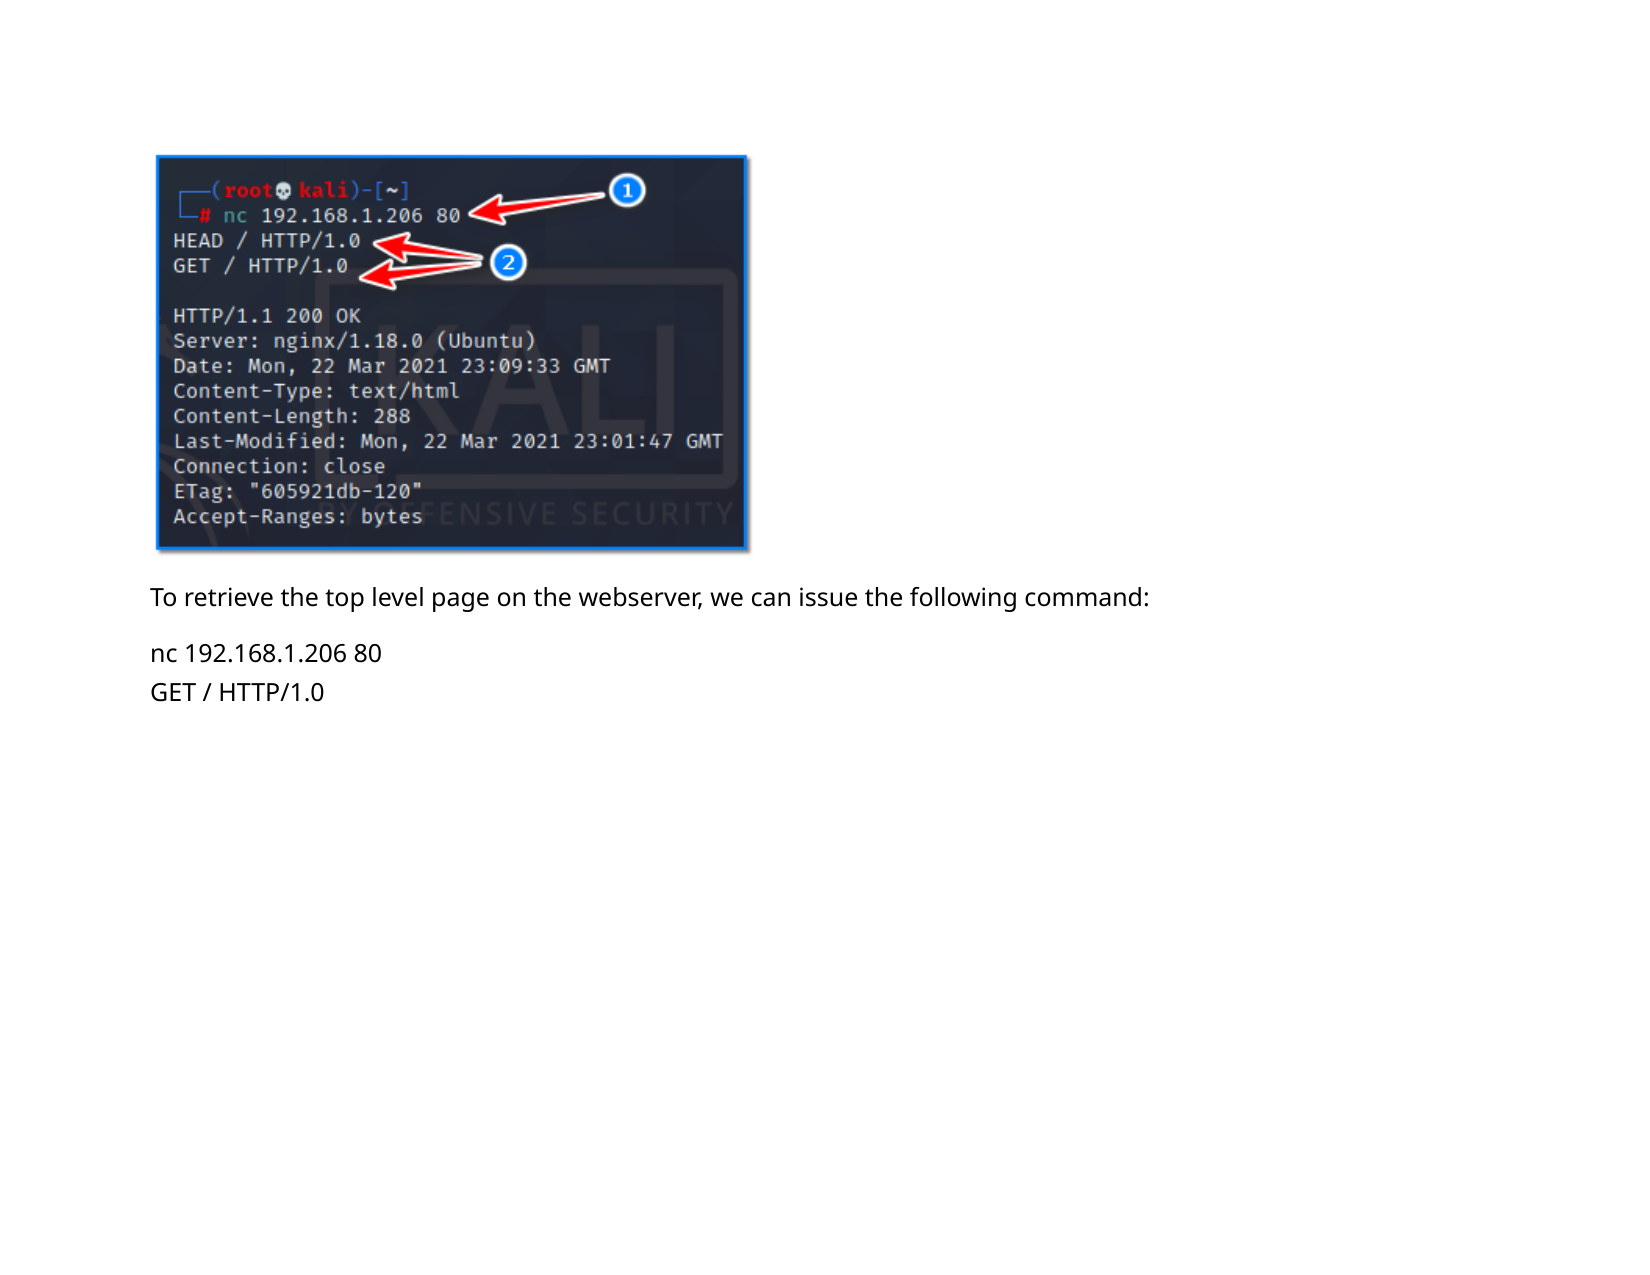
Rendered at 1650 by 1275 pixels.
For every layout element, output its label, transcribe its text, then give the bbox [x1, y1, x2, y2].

text To retrieve the top level page on the webserver, we can issue the following command: [150, 579, 1500, 614]
text nc 192.168.1.206 80 GET / HTTP/1.0 [150, 635, 1500, 709]
picture [150, 150, 755, 558]
